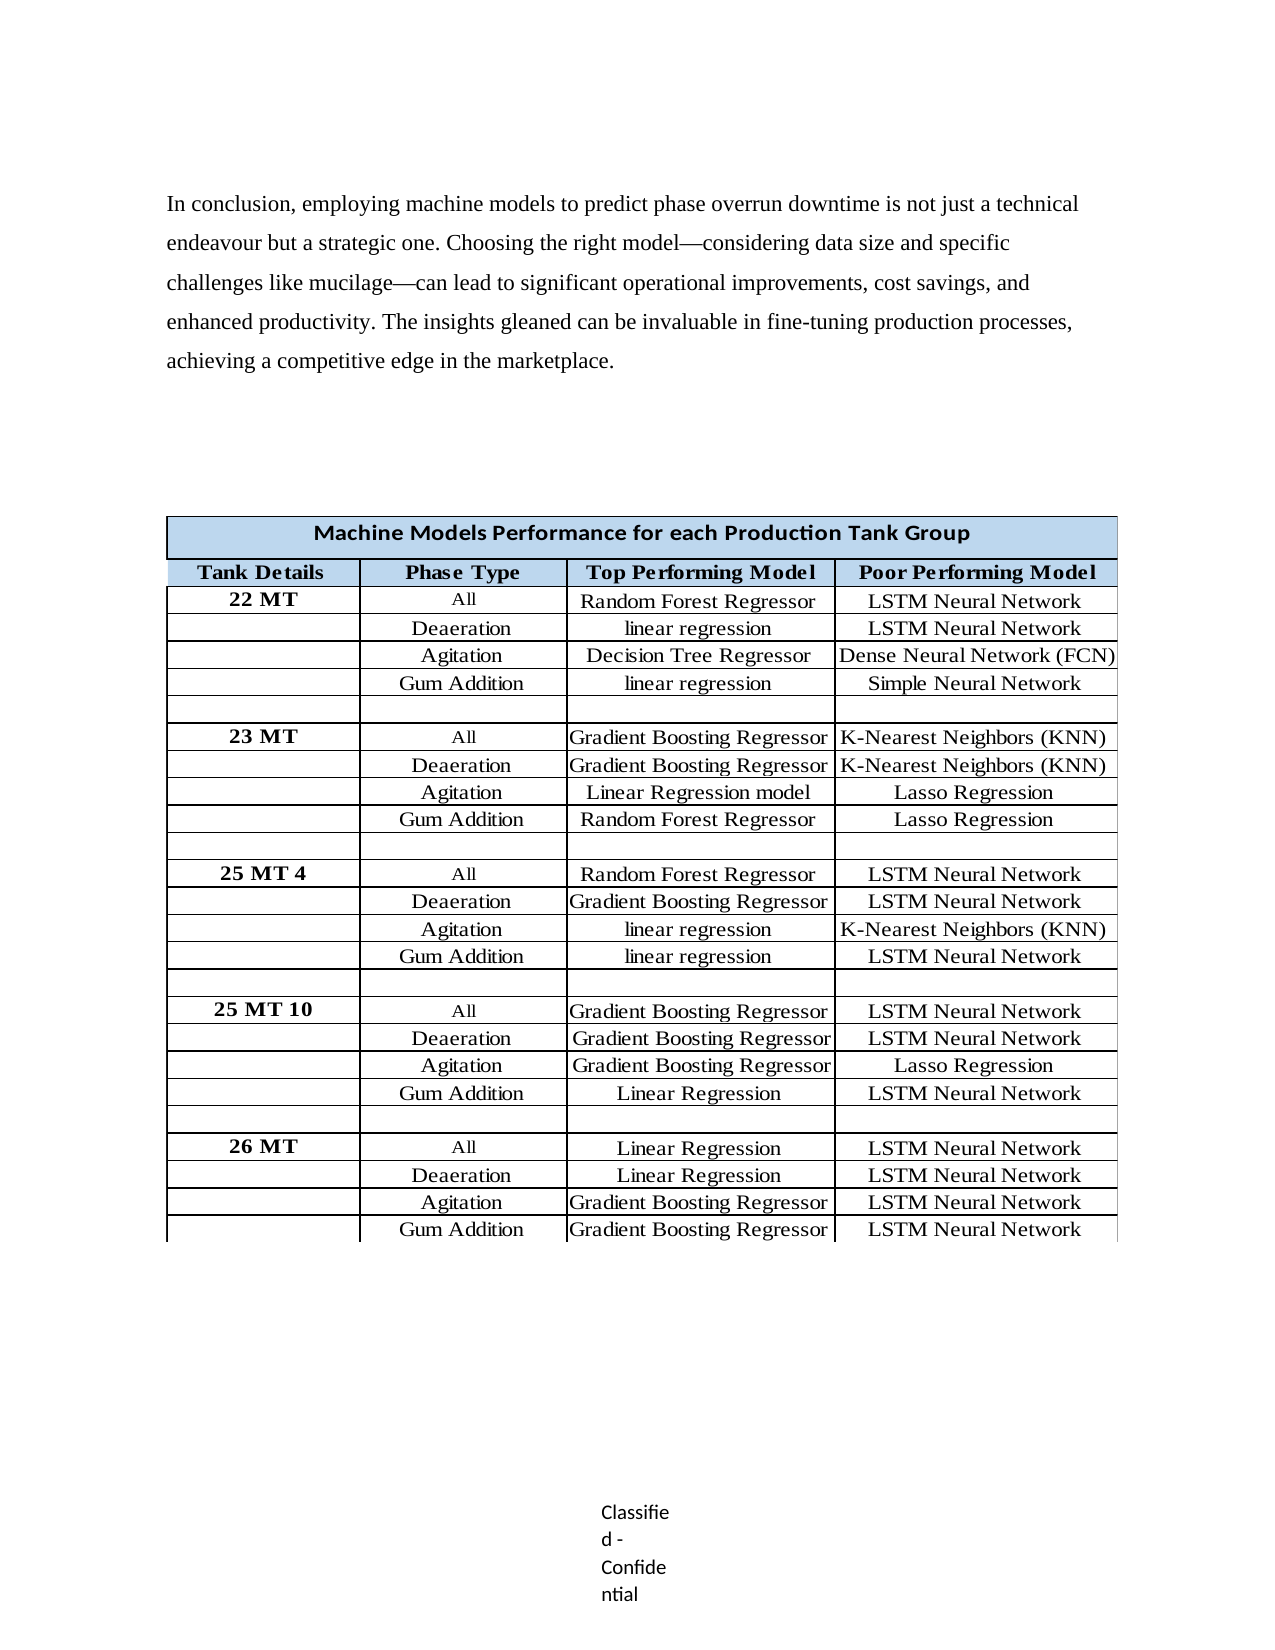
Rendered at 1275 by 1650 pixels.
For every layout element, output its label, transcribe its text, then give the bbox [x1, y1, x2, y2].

text In conclusion, employing machine models to predict phase overrun downtime is not just a technical endeavour but a strategic one. Choosing the right model—considering data size and specific challenges like mucilage—can lead to significant operational improvements, cost savings, and enhanced productivity. The insights gleaned can be invaluable in fine-tuning production processes, achieving a competitive edge in the marketplace. [166, 189, 1110, 374]
